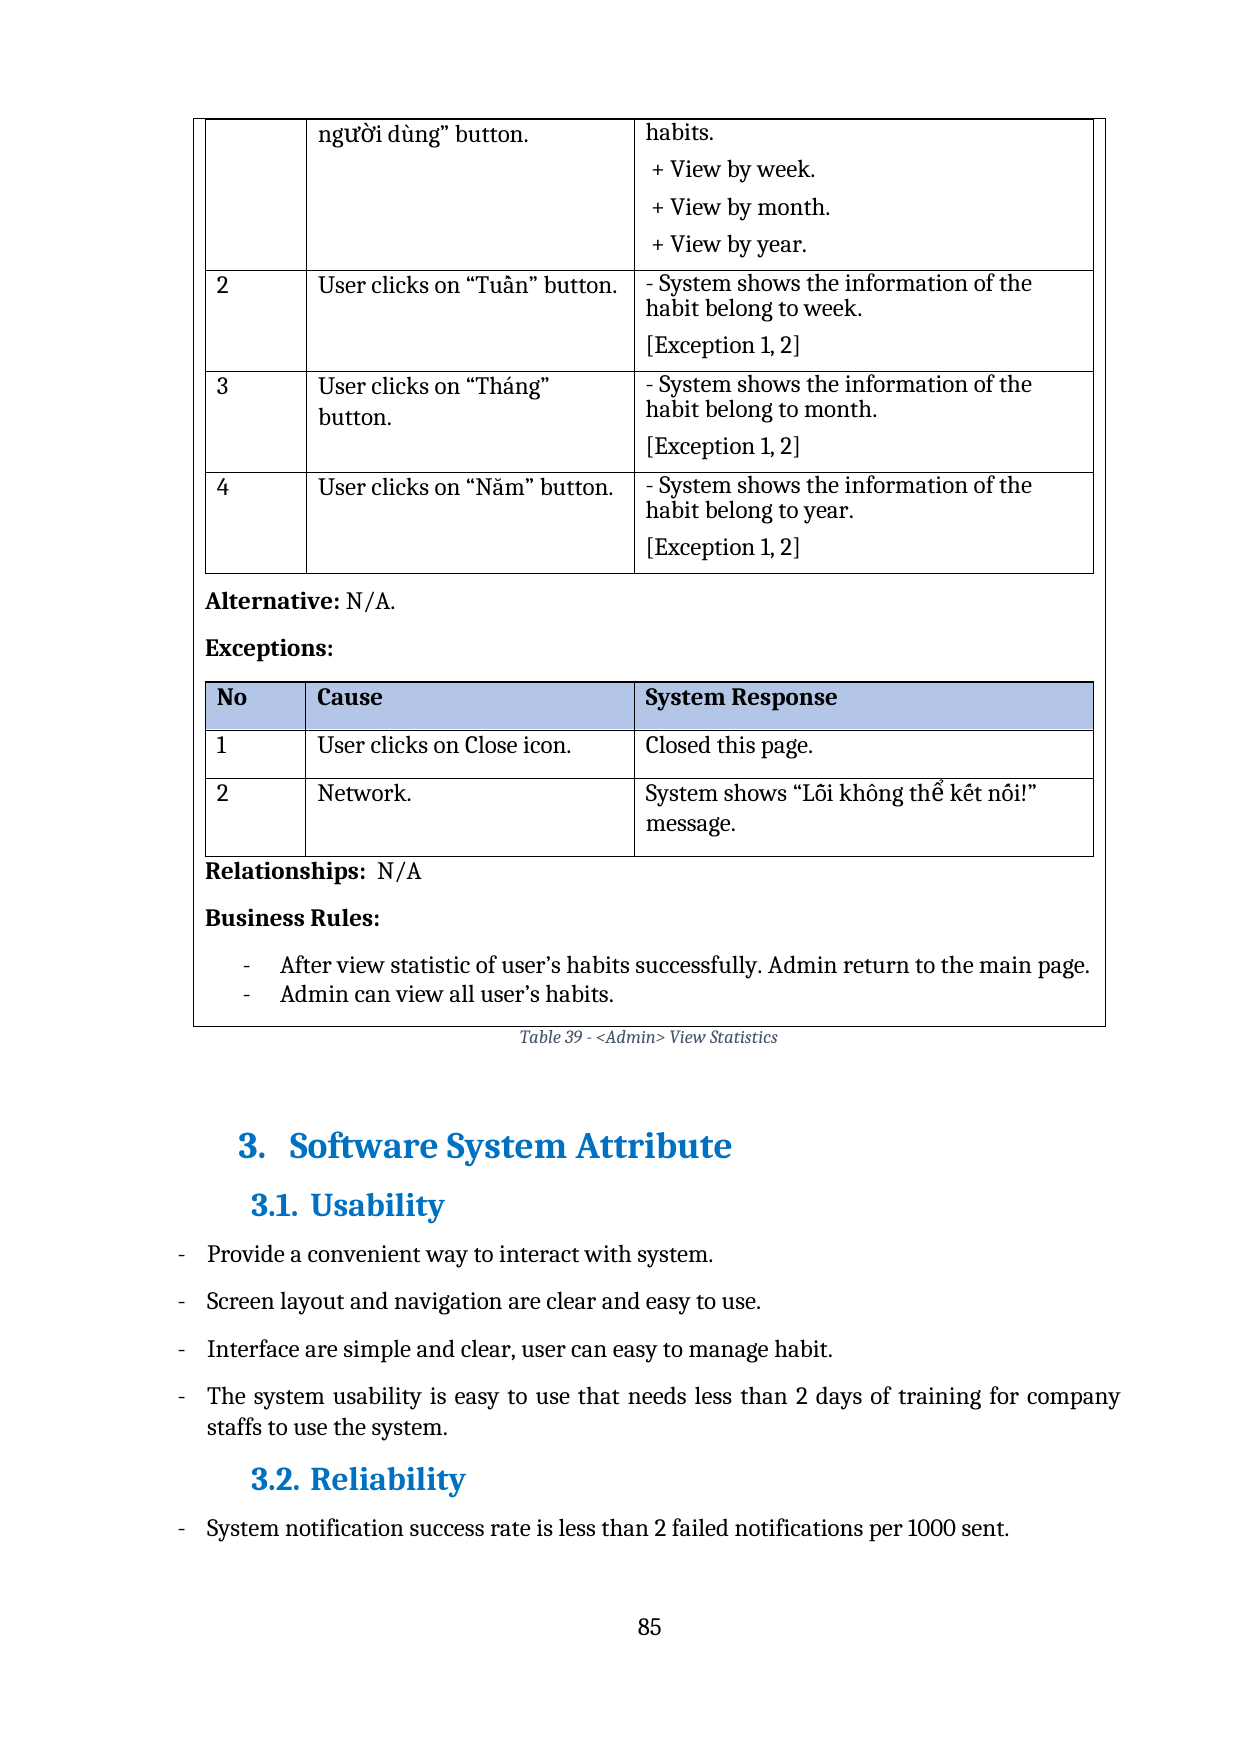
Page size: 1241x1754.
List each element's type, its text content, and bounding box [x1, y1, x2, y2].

subtitle Usability [251, 1186, 1122, 1225]
list System notification success rate is less than 2 failed notifications per 1000 sent. [177, 1514, 1122, 1542]
list Provide a convenient way to interact with system. [177, 1240, 1122, 1269]
list The system usability is easy to use that needs less than 2 days of training for company staffs to use the system. [177, 1382, 1122, 1442]
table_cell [194, 119, 1105, 1026]
list Screen layout and navigation are clear and easy to use. [177, 1287, 1122, 1316]
subtitle Reliability [251, 1460, 1122, 1498]
text Software System Attribute [252, 1124, 1122, 1167]
list Interface are simple and clear, user can easy to manage habit. [177, 1335, 1122, 1363]
text Table 39 - <Admin> View Statistics [177, 1027, 1122, 1048]
